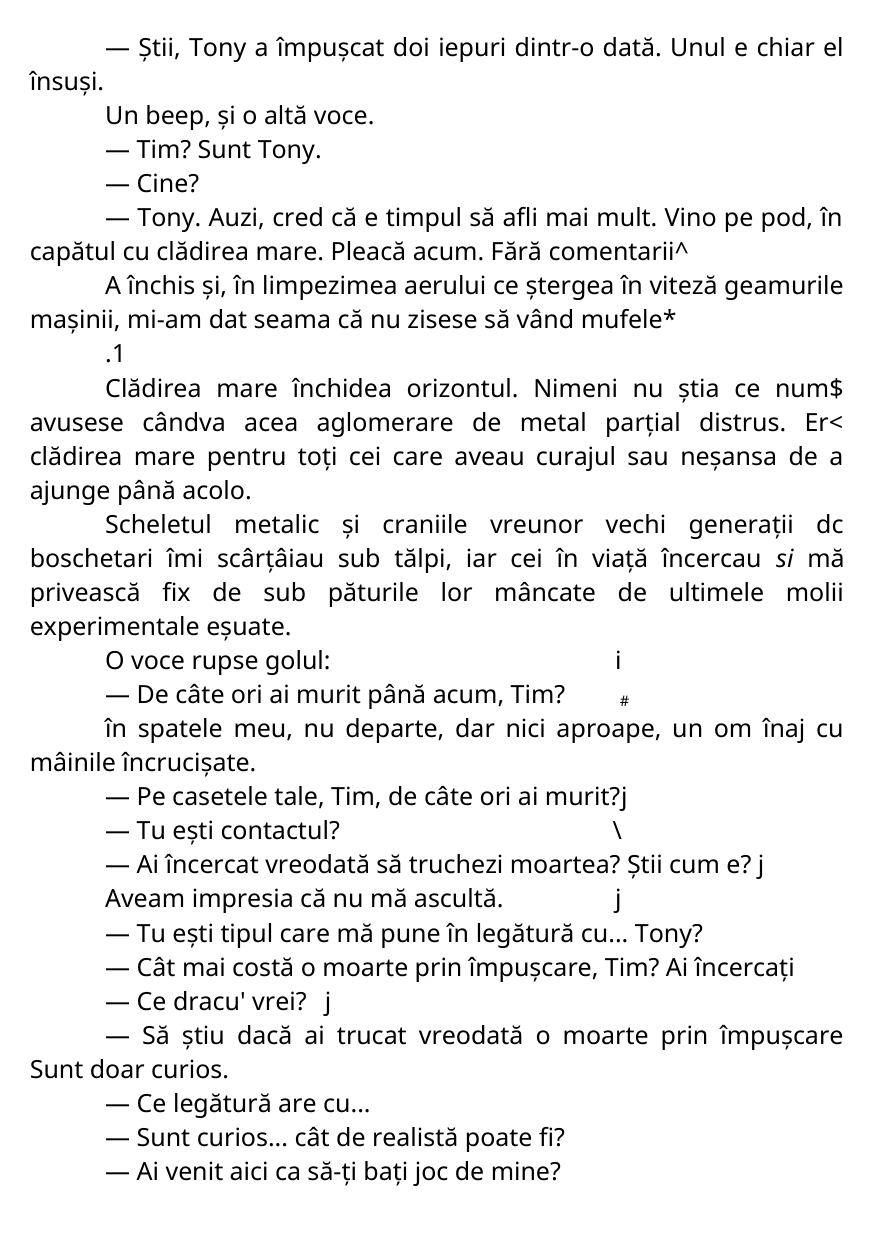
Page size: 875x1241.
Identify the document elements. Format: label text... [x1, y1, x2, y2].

text — Cât mai costă o moarte prin împuşcare, Tim? Ai încercaţi [29, 949, 844, 983]
text — De câte ori ai murit până acum, Tim? # [29, 677, 844, 711]
text — Să ştiu dacă ai trucat vreodată o moarte prin împuşcare Sunt doar curios. [29, 1017, 844, 1086]
text Clădirea mare închidea orizontul. Nimeni nu ştia ce num$ avusese cândva acea aglomerare de metal parţial distrus. Er< clădirea mare pentru toţi cei care aveau curajul sau neşansa de a ajunge până acolo. [29, 370, 844, 506]
text — Ce legătură are cu... [29, 1086, 844, 1119]
text — Tu eşti tipul care mă pune în legătură cu... Tony? [29, 915, 844, 949]
text — Ai încercat vreodată să truchezi moartea? Ştii cum e? j [29, 847, 844, 881]
text Aveam impresia că nu mă ascultă. j [29, 881, 844, 915]
text Scheletul metalic şi craniile vreunor vechi generaţii dc boschetari îmi scârţâiau sub tălpi, iar cei în viaţă încercau si mă privească fix de sub păturile lor mâncate de ultimele molii experimentale eşuate. [29, 506, 844, 643]
text O voce rupse golul: i [29, 643, 844, 677]
text A închis şi, în limpezimea aerului ce ştergea în viteză geamurile maşinii, mi-am dat seama că nu zisese să vând mufele* [29, 268, 844, 336]
text — Ce dracu' vrei? j [29, 983, 844, 1017]
text — Pe casetele tale, Tim, de câte ori ai murit? j [29, 779, 844, 813]
text .1 [29, 336, 844, 370]
text în spatele meu, nu departe, dar nici aproape, un om înaj cu mâinile încrucişate. [29, 711, 844, 779]
text — Tu eşti contactul? \ [29, 813, 844, 847]
text — Tony. Auzi, cred că e timpul să afli mai mult. Vino pe pod, în capătul cu clădirea mare. Pleacă acum. Fără comentarii^ [29, 200, 844, 268]
text — Sunt curios... cât de realistă poate fi? [29, 1119, 844, 1154]
text — Tim? Sunt Tony. [29, 132, 844, 166]
text — Ai venit aici ca să-ţi baţi joc de mine? [29, 1154, 844, 1188]
text — Ştii, Tony a împuşcat doi iepuri dintr-o dată. Unul e chiar el însuşi. [29, 29, 844, 98]
text — Cine? [29, 166, 844, 200]
text Un beep, şi o altă voce. [29, 98, 844, 132]
